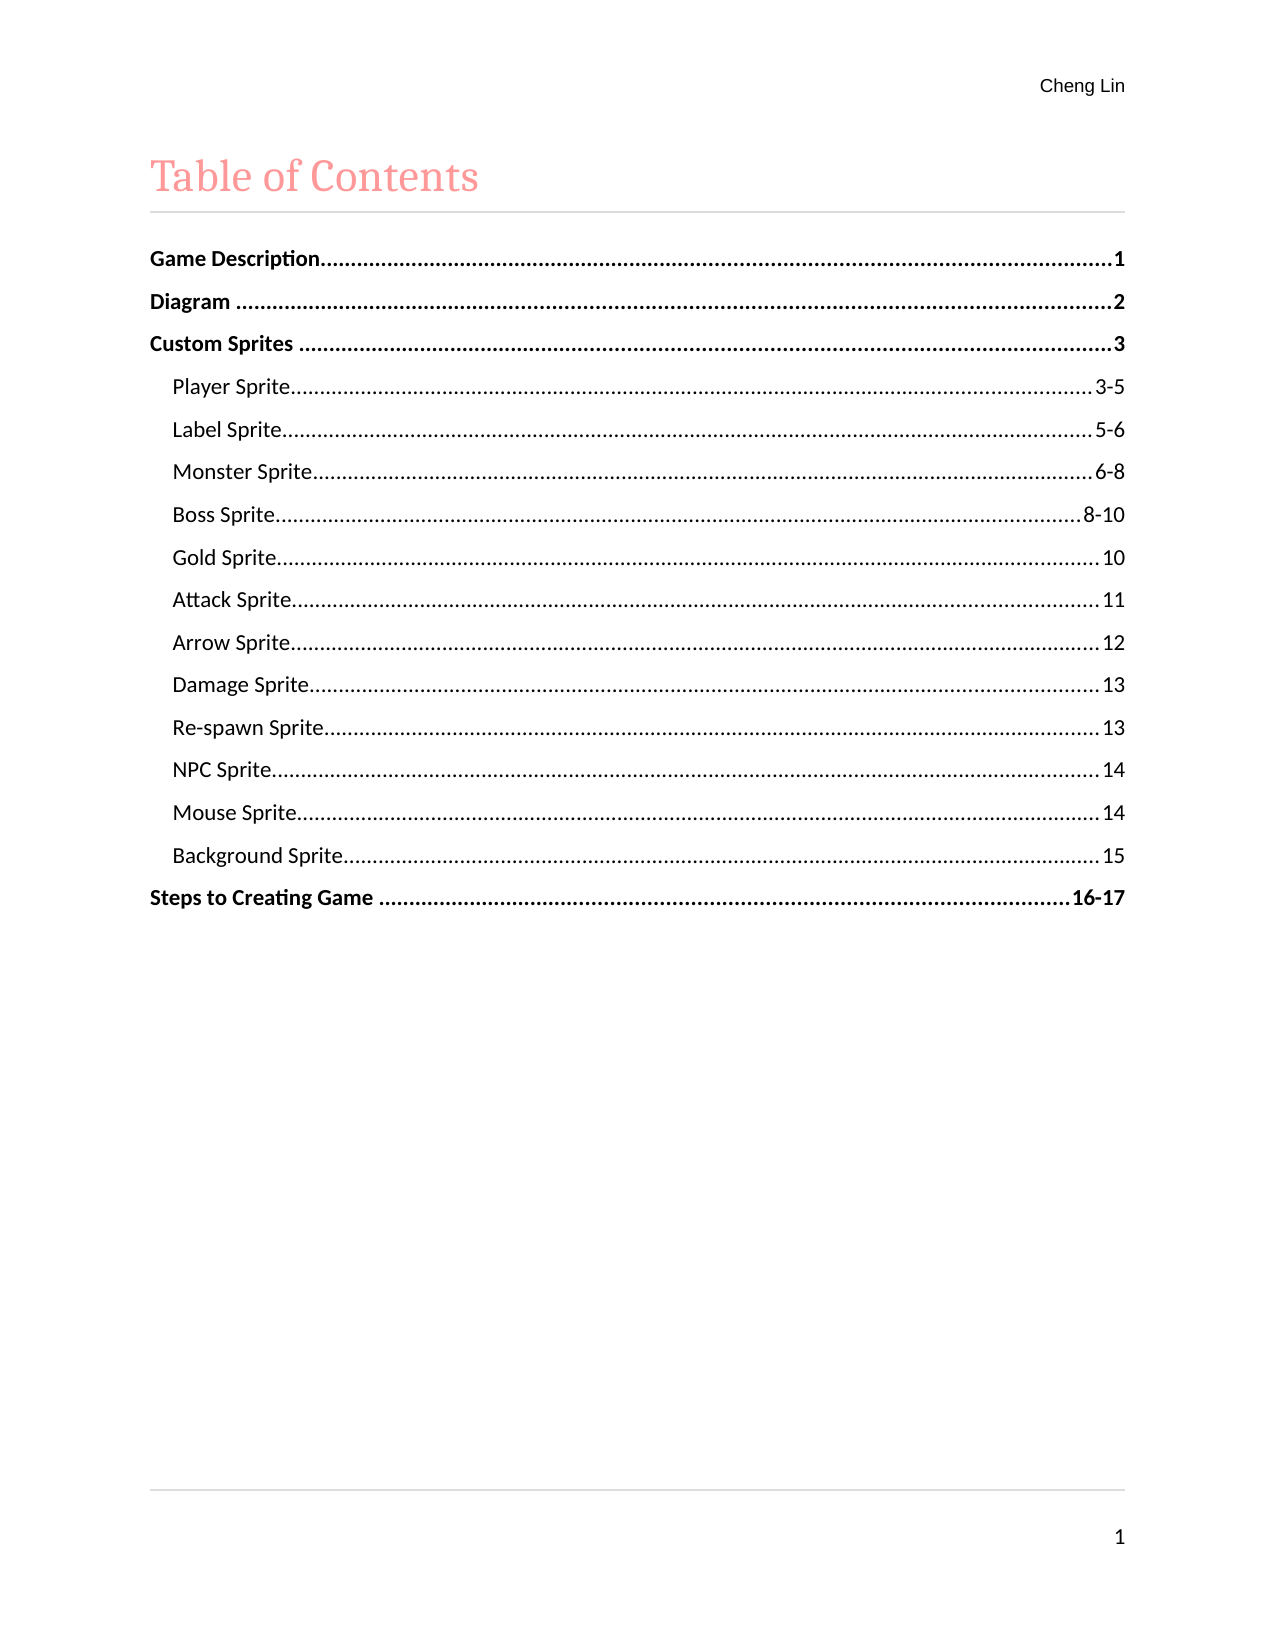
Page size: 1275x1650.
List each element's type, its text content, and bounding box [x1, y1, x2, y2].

text Background Sprite 15 [172, 841, 1125, 869]
text Custom Sprites 3 [150, 329, 1125, 358]
text Re-spawn Sprite 13 [172, 713, 1125, 741]
text Attack Sprite 11 [172, 585, 1125, 613]
text Player Sprite 3-5 [172, 372, 1125, 400]
text Diagram 2 [150, 287, 1125, 315]
text Damage Sprite 13 [172, 670, 1125, 698]
text Monster Sprite 6-8 [172, 457, 1125, 485]
text Label Sprite 5-6 [172, 415, 1125, 443]
text Boss Sprite 8-10 [172, 500, 1125, 528]
title Table of Contents [150, 150, 1125, 211]
text Game Description 1 [150, 244, 1125, 272]
text Mouse Sprite 14 [172, 798, 1125, 826]
text Steps to Creating Game 16-17 [150, 883, 1125, 911]
text Gold Sprite 10 [172, 543, 1125, 571]
text Arrow Sprite 12 [172, 628, 1125, 656]
text NPC Sprite 14 [172, 756, 1125, 784]
